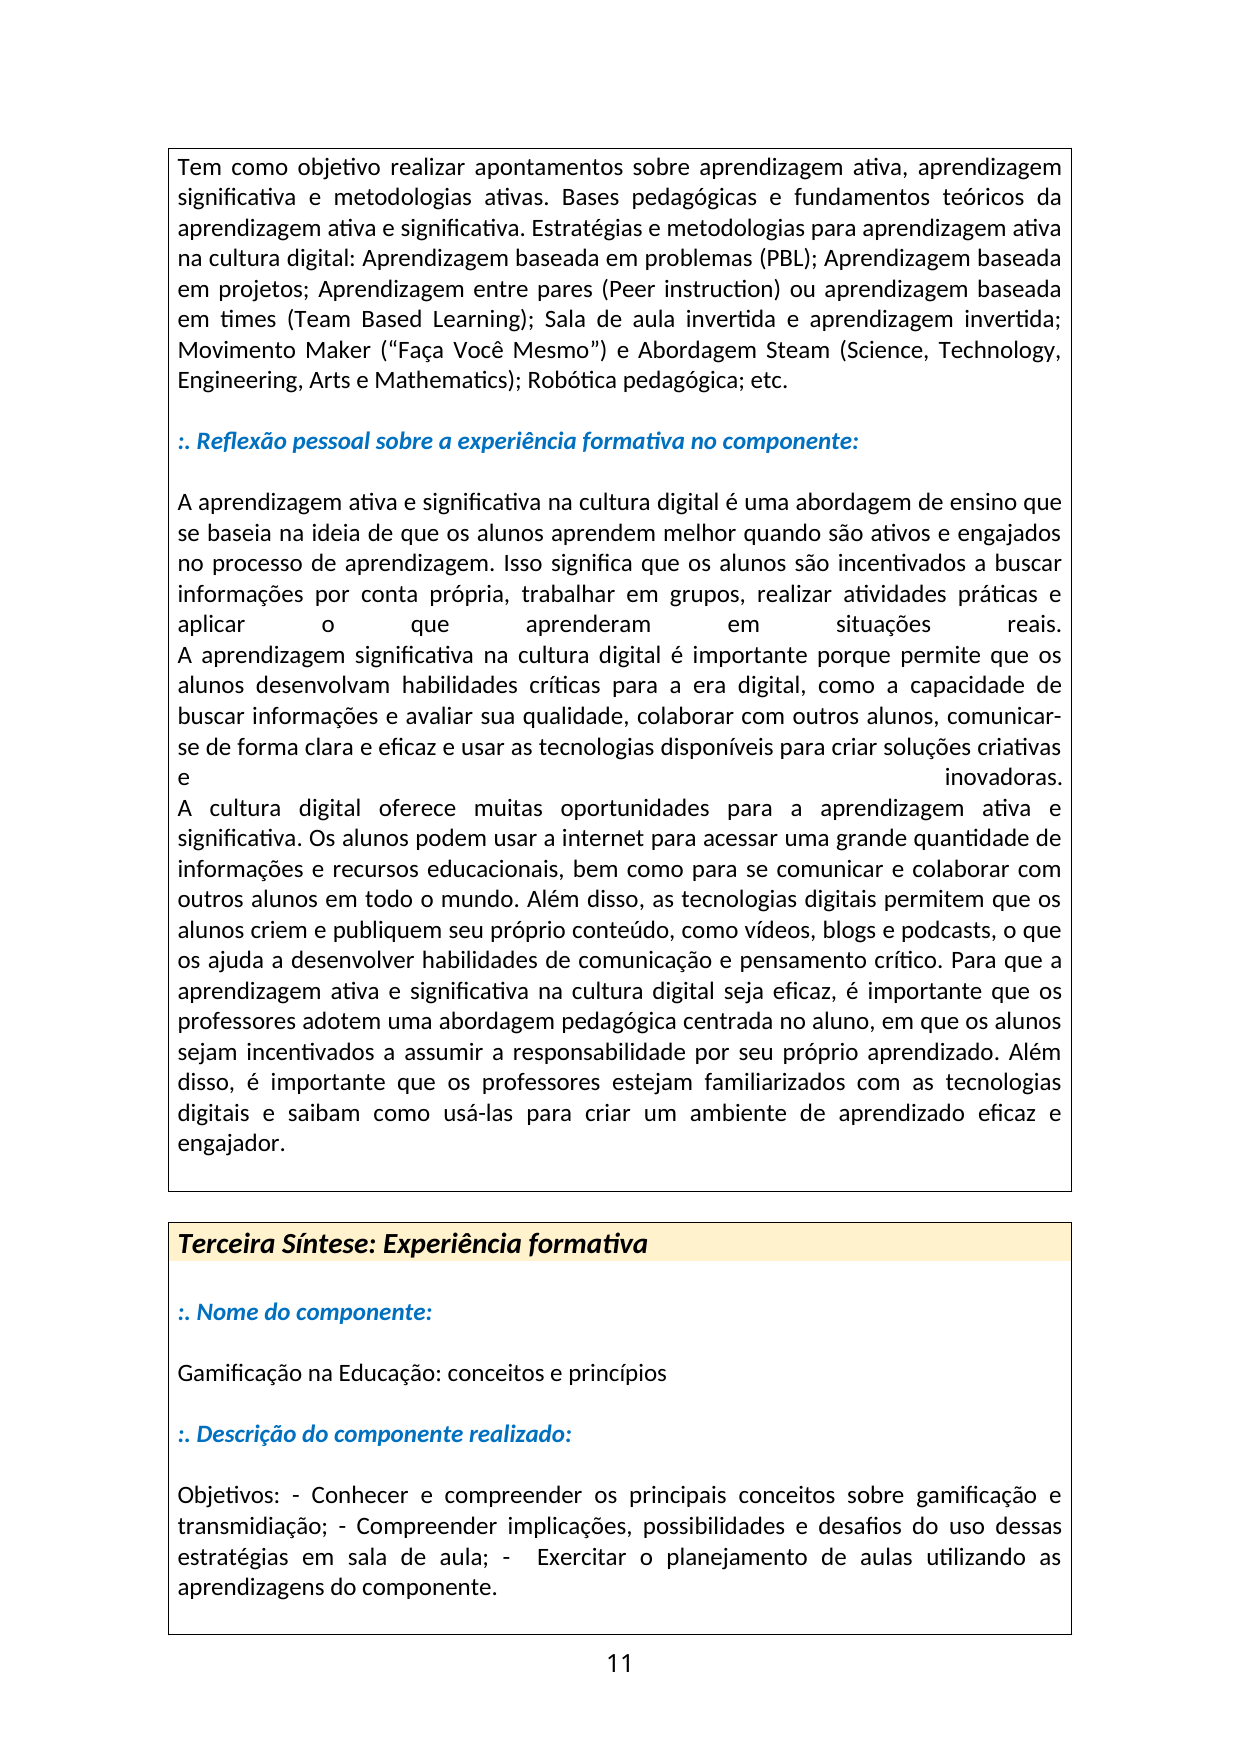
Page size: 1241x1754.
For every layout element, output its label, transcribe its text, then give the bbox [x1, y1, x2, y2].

text Gamificação na Educação: conceitos e princípios [177, 1357, 1063, 1388]
text Terceira Síntese: Experiência formativa [169, 1223, 1071, 1261]
text A aprendizagem ativa e significativa na cultura digital é uma abordagem de ensino que se baseia na ideia de que os alunos aprendem melhor quando são ativos e engajados no processo de aprendizagem. Isso significa que os alunos são incentivados a buscar informações por conta própria, trabalhar em grupos, realizar atividades práticas e aplicar o que aprenderam em situações reais. A aprendizagem significativa na cultura digital é importante porque permite que os alunos desenvolvam habilidades críticas para a era digital, como a capacidade de buscar informações e avaliar sua qualidade, colaborar com outros alunos, comunicar-se de forma clara e eficaz e usar as tecnologias disponíveis para criar soluções criativas e inovadoras. A cultura digital oferece muitas oportunidades para a aprendizagem ativa e significativa. Os alunos podem usar a internet para acessar uma grande quantidade de informações e recursos educacionais, bem como para se comunicar e colaborar com outros alunos em todo o mundo. Além disso, as tecnologias digitais permitem que os alunos criem e publiquem seu próprio conteúdo, como vídeos, blogs e podcasts, o que os ajuda a desenvolver habilidades de comunicação e pensamento crítico. Para que a aprendizagem ativa e significativa na cultura digital seja eficaz, é importante que os professores adotem uma abordagem pedagógica centrada no aluno, em que os alunos sejam incentivados a assumir a responsabilidade por seu próprio aprendizado. Além disso, é importante que os professores estejam familiarizados com as tecnologias digitais e saibam como usá-las para criar um ambiente de aprendizado eficaz e engajador. [177, 486, 1063, 1155]
text :. Nome do componente: [177, 1296, 1063, 1327]
text Tem como objetivo realizar apontamentos sobre aprendizagem ativa, aprendizagem significativa e metodologias ativas. Bases pedagógicas e fundamentos teóricos da aprendizagem ativa e significativa. Estratégias e metodologias para aprendizagem ativa na cultura digital: Aprendizagem baseada em problemas (PBL); Aprendizagem baseada em projetos; Aprendizagem entre pares (Peer instruction) ou aprendizagem baseada em times (Team Based Learning); Sala de aula invertida e aprendizagem invertida; Movimento Maker (“Faça Você Mesmo”) e Abordagem Steam (Science, Technology, Engineering, Arts e Mathematics); Robótica pedagógica; etc. [169, 149, 1071, 395]
text :. Descrição do componente realizado: [177, 1418, 1063, 1449]
text :. Reflexão pessoal sobre a experiência formativa no componente: [177, 425, 1063, 456]
text Objetivos: - Conhecer e compreender os principais conceitos sobre gamificação e transmidiação; - Compreender implicações, possibilidades e desafios do uso dessas estratégias em sala de aula; - Exercitar o planejamento de aulas utilizando as aprendizagens do componente. [177, 1479, 1063, 1598]
